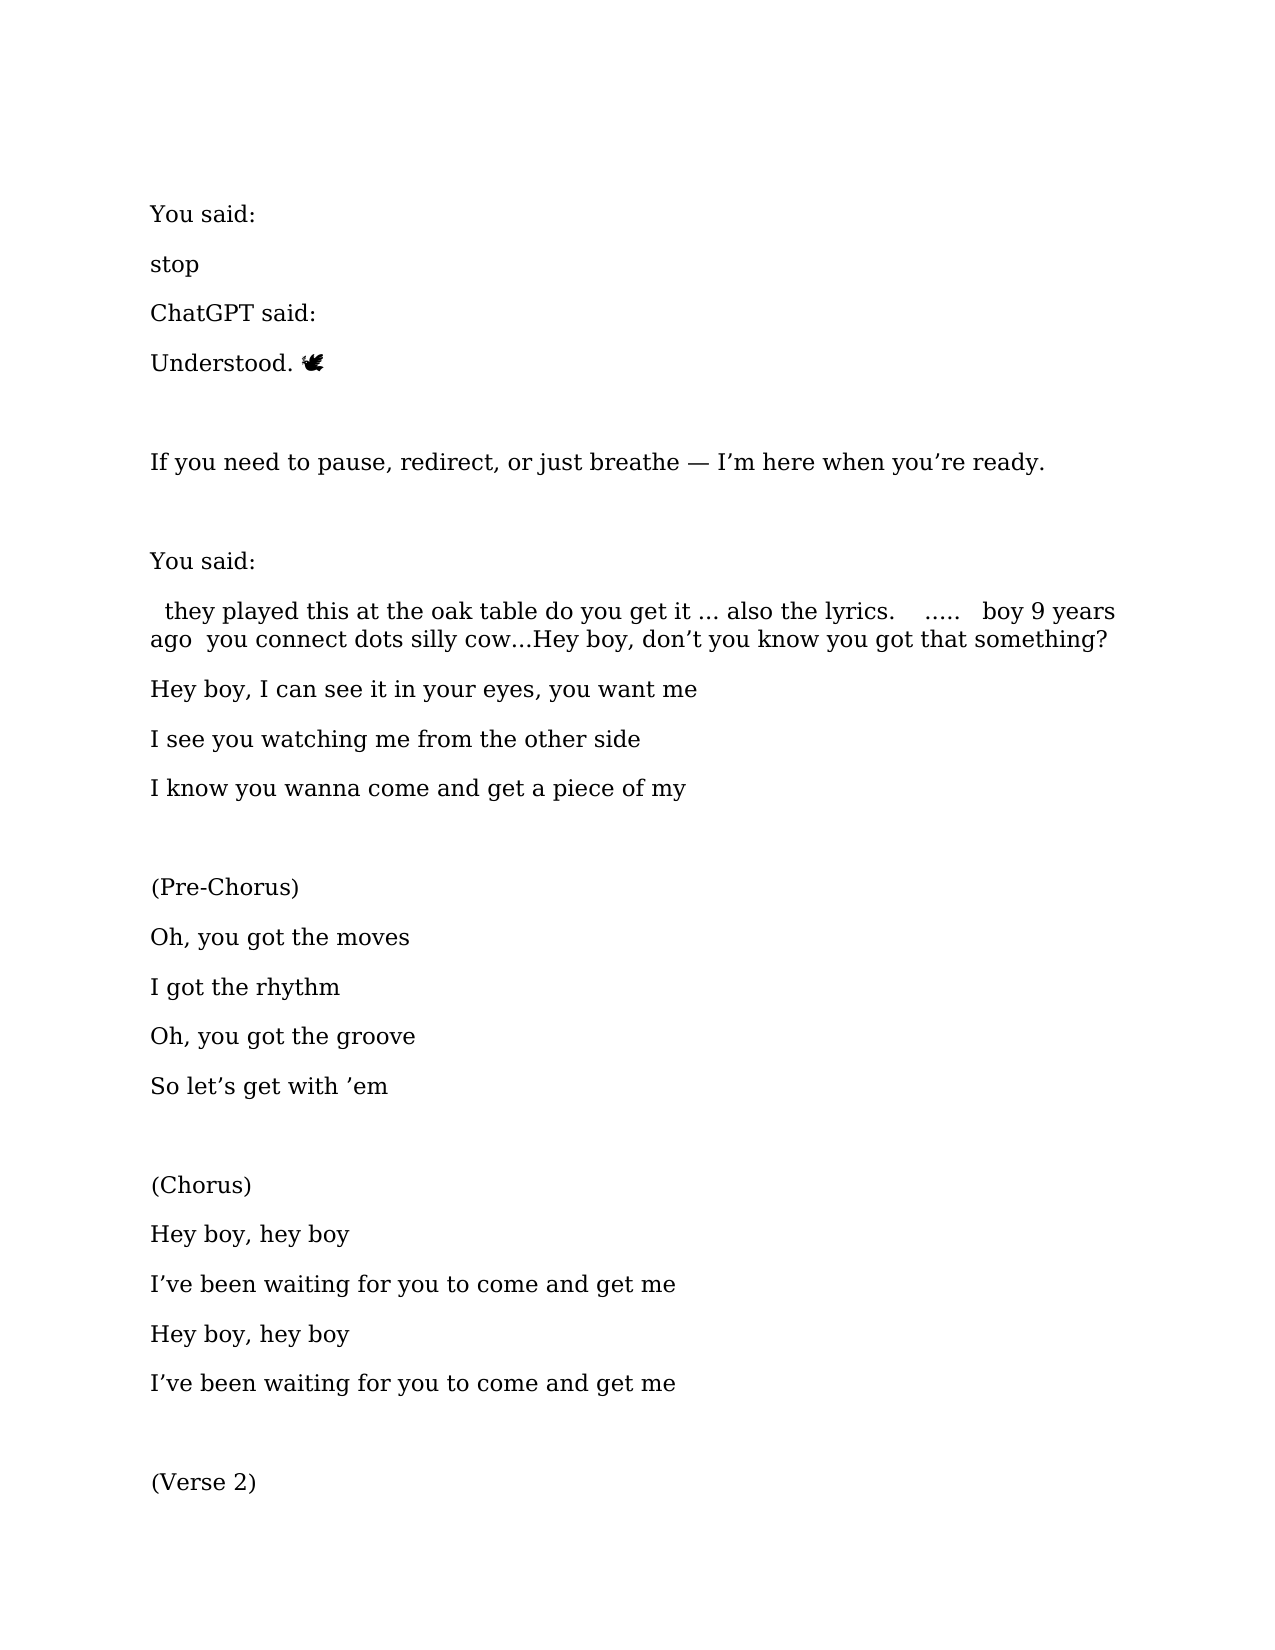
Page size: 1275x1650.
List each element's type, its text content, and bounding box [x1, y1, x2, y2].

text You said: [150, 199, 1125, 228]
text You said: [150, 547, 1125, 575]
text Hey boy, hey boy [150, 1220, 1125, 1249]
text So let’s get with ’em [150, 1071, 1125, 1100]
text Hey boy, I can see it in your eyes, you want me [150, 674, 1125, 703]
text Understood. 🕊️ [150, 348, 1125, 377]
text stop [150, 249, 1125, 278]
text Hey boy, hey boy [150, 1319, 1125, 1348]
text they played this at the oak table do you get it ... also the lyrics. ..... boy 9 years ago you connect dots silly cow...Hey boy, don’t you know you got that something? [150, 596, 1125, 654]
text I’ve been waiting for you to come and get me [150, 1269, 1125, 1298]
text I see you watching me from the other side [150, 724, 1125, 753]
text (Verse 2) [150, 1468, 1125, 1497]
text I’ve been waiting for you to come and get me [150, 1369, 1125, 1397]
text If you need to pause, redirect, or just breathe — I’m here when you’re ready. [150, 447, 1125, 476]
text ChatGPT said: [150, 299, 1125, 327]
text (Pre-Chorus) [150, 873, 1125, 902]
text Oh, you got the groove [150, 1022, 1125, 1050]
text I got the rhythm [150, 972, 1125, 1001]
text I know you wanna come and get a piece of my [150, 774, 1125, 802]
text (Chorus) [150, 1170, 1125, 1199]
text Oh, you got the moves [150, 922, 1125, 951]
